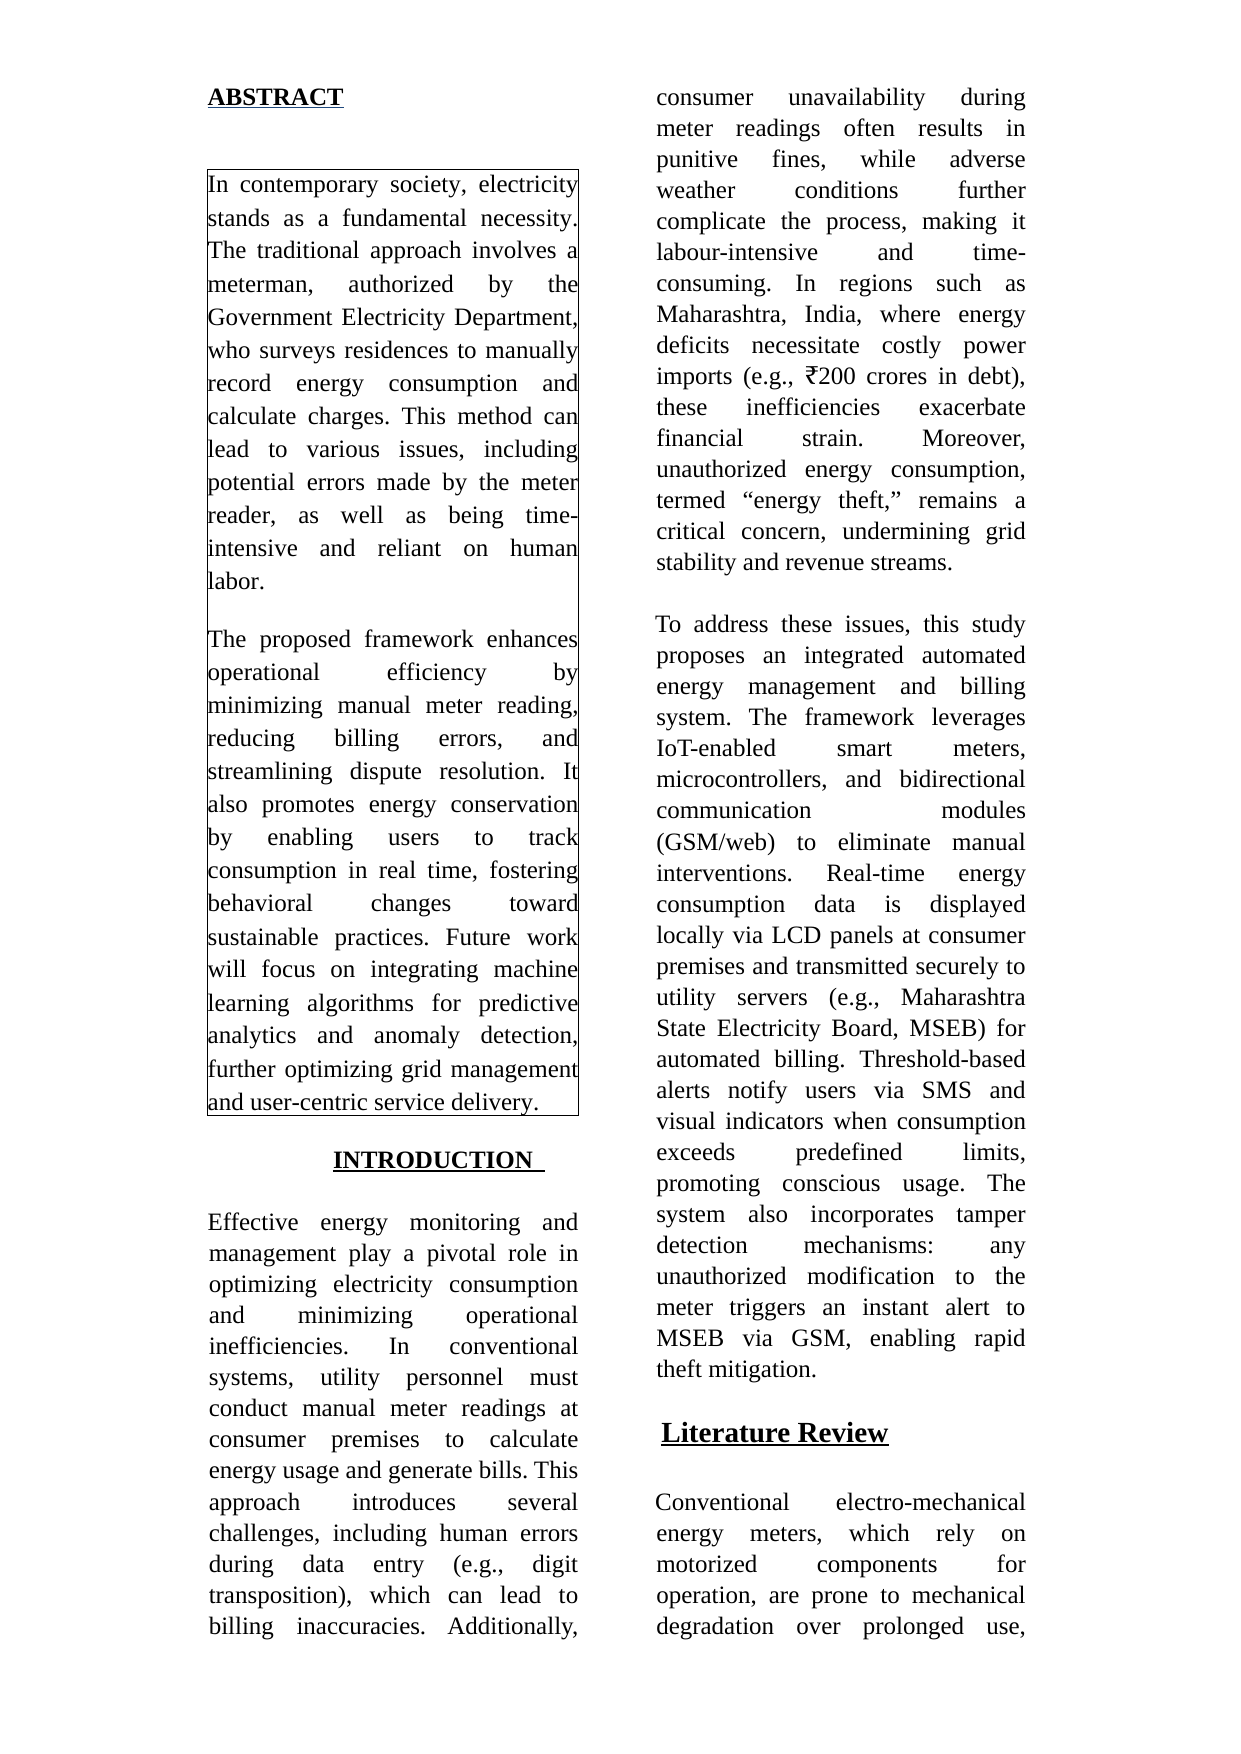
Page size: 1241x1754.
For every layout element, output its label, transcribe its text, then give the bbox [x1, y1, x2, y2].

text To address these issues, this study proposes an integrated automated energy management and billing system. The framework leverages IoT-enabled smart meters, microcontrollers, and bidirectional communication modules (GSM/web) to eliminate manual interventions. Real-time energy consumption data is displayed locally via LCD panels at consumer premises and transmitted securely to utility servers (e.g., Maharashtra State Electricity Board, MSEB) for automated billing. Threshold-based alerts notify users via SMS and visual indicators when consumption exceeds predefined limits, promoting conscious usage. The system also incorporates tamper detection mechanisms: any unauthorized modification to the meter triggers an instant alert to MSEB via GSM, enabling rapid theft mitigation. [655, 609, 1026, 1383]
text Effective energy monitoring and management play a pivotal role in optimizing electricity consumption and minimizing operational inefficiencies. In conventional systems, utility personnel must conduct manual meter readings at consumer premises to calculate energy usage and generate bills. This approach introduces several challenges, including human errors during data entry (e.g., digit transposition), which can lead to billing inaccuracies. Additionally, consumer unavailability during meter readings often results in punitive fines, while adverse weather conditions further complicate the process, making it labour-intensive and time-consuming. In regions such as Maharashtra, India, where energy deficits necessitate costly power imports (e.g., ₹200 crores in debt), these inefficiencies exacerbate financial strain. Moreover, unauthorized energy consumption, termed “energy theft,” remains a critical concern, undermining grid stability and revenue streams. [207, 1207, 578, 1639]
text Effective energy monitoring and management play a pivotal role in optimizing electricity consumption and minimizing operational inefficiencies. In conventional systems, utility personnel must conduct manual meter readings at consumer premises to calculate energy usage and generate bills. This approach introduces several challenges, including human errors during data entry (e.g., digit transposition), which can lead to billing inaccuracies. Additionally, consumer unavailability during meter readings often results in punitive fines, while adverse weather conditions further complicate the process, making it labour-intensive and time-consuming. In regions such as Maharashtra, India, where energy deficits necessitate costly power imports (e.g., ₹200 crores in debt), these inefficiencies exacerbate financial strain. Moreover, unauthorized energy consumption, termed “energy theft,” remains a critical concern, undermining grid stability and revenue streams. [655, 82, 1026, 576]
text The proposed framework enhances operational efficiency by minimizing manual meter reading, reducing billing errors, and streamlining dispute resolution. It also promotes energy conservation by enabling users to track consumption in real time, fostering behavioral changes toward sustainable practices. Future work will focus on integrating machine learning algorithms for predictive analytics and anomaly detection, further optimizing grid management and user-centric service delivery. [208, 624, 578, 1115]
text INTRODUCTION [233, 1145, 578, 1174]
text In contemporary society, electricity stands as a fundamental necessity. The traditional approach involves a meterman, authorized by the Government Electricity Department, who surveys residences to manually record energy consumption and calculate charges. This method can lead to various issues, including potential errors made by the meter reader, as well as being time-intensive and reliant on human labor. [208, 170, 578, 595]
text ABSTRACT [207, 82, 578, 110]
text Literature Review [655, 1415, 1026, 1448]
